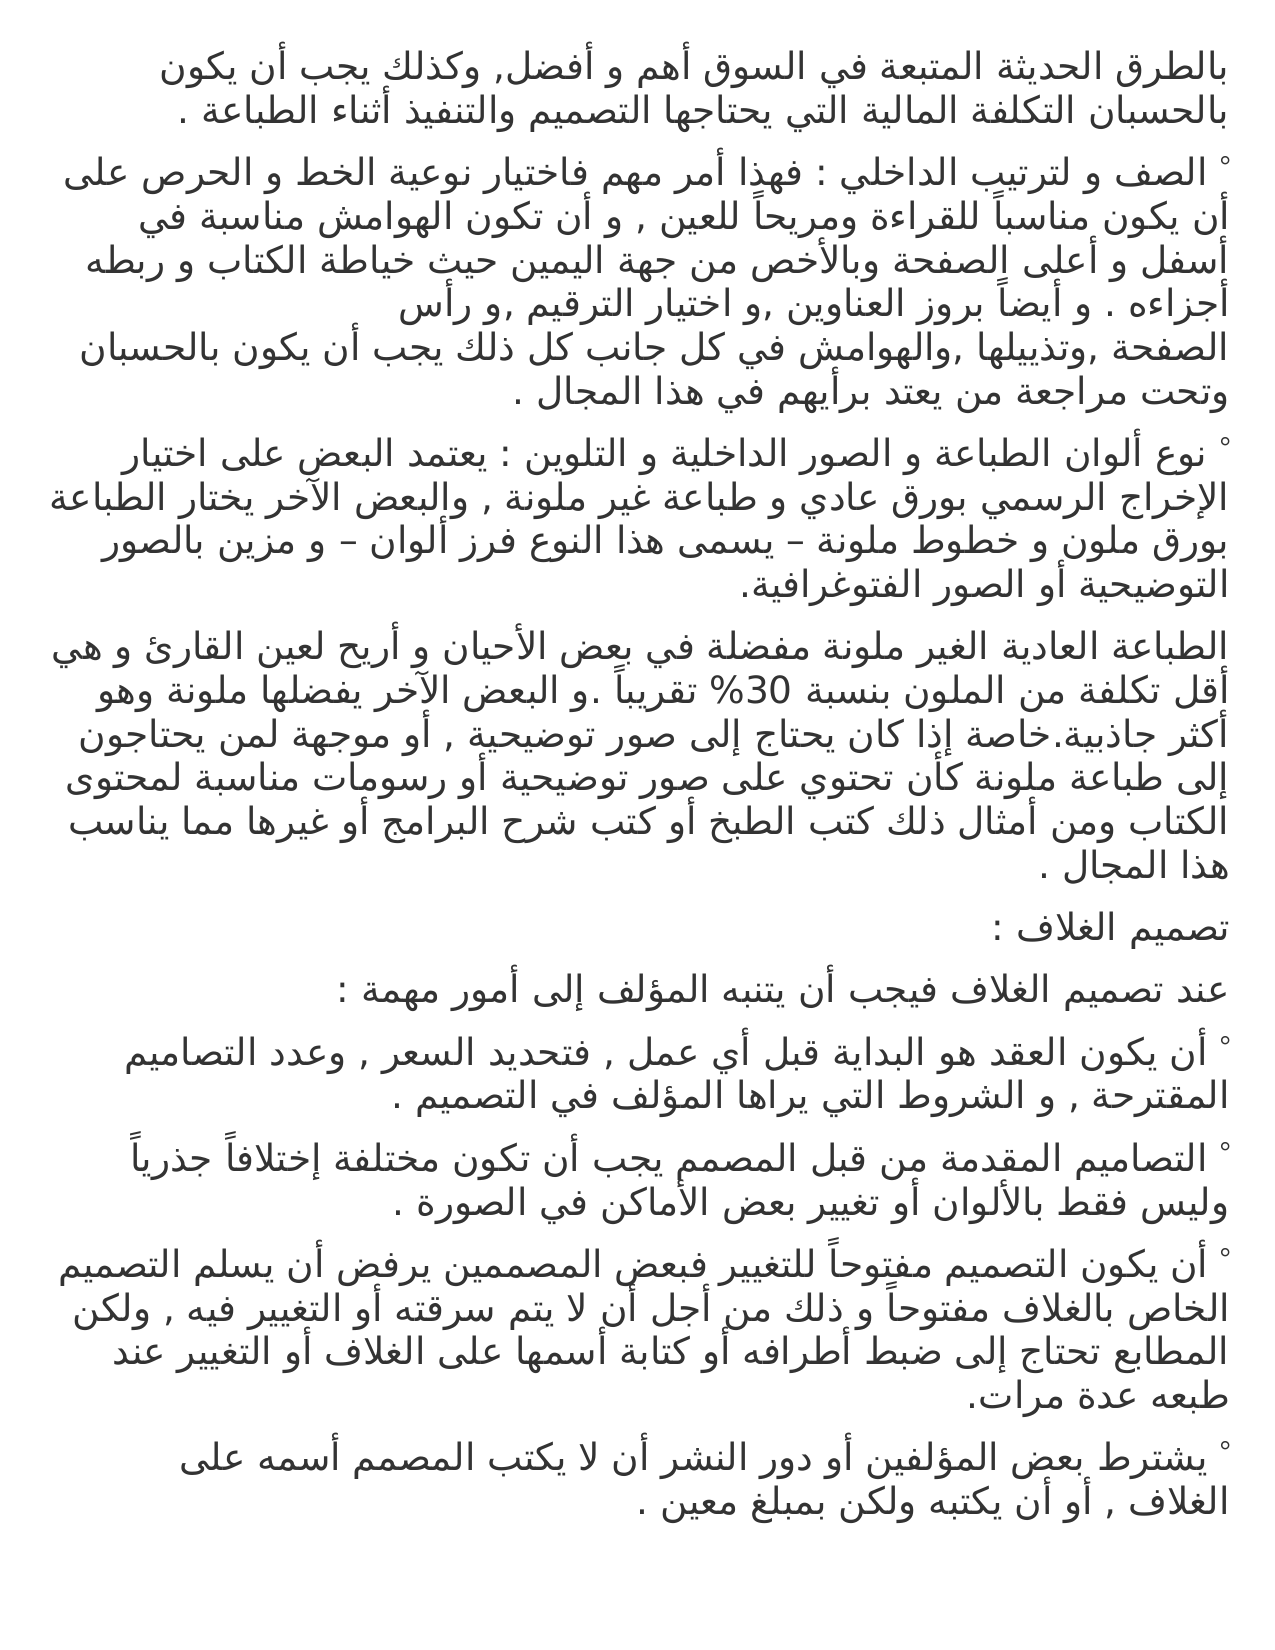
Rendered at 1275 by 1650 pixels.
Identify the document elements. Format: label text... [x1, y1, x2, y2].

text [45, 45, 1230, 132]
text التصاميم المقدمة من قبل المصمم يجب أن تكون مختلفة إختلافاً جذرياً وليس فقط بالألوان أو تغيير بعض الأماكن في الصورة . [45, 1136, 1230, 1224]
text نوع ألوان الطباعة و الصور الداخلية و التلوين : يعتمد البعض على اختيار الإخراج الرسمي بورق عادي و طباعة غير ملونة , والبعض الآخر يختار الطباعة بورق ملون و خطوط ملونة – يسمى هذا النوع فرز ألوان – و مزين بالصور التوضيحية أو الصور الفتوغرافية. [45, 432, 1230, 606]
text الطباعة العادية الغير ملونة مفضلة في بعض الأحيان و أريح لعين القارئ و هي أقل تكلفة من الملون بنسبة 30% تقريباً .و البعض الآخر يفضلها ملونة وهو أكثر جاذبية.خاصة إذا كان يحتاج إلى صور توضيحية , أو موجهة لمن يحتاجون إلى طباعة ملونة كأن تحتوي على صور توضيحية أو رسومات مناسبة لمحتوى الكتاب ومن أمثال ذلك كتب الطبخ أو كتب شرح البرامج أو غيرها مما يناسب هذا المجال . [45, 625, 1230, 887]
text تصميم الغلاف : [45, 906, 1230, 949]
text عند تصميم الغلاف فيجب أن يتنبه المؤلف إلى أمور مهمة : [45, 968, 1230, 1012]
text الصف و لترتيب الداخلي : فهذا أمر مهم فاختيار نوعية الخط و الحرص على أن يكون مناسباً للقراءة ومريحاً للعين , و أن تكون الهوامش مناسبة في أسفل و أعلى الصفحة وبالأخص من جهة اليمين حيث خياطة الكتاب و ربطه أجزاءه . و أيضاً بروز العناوين ,و اختيار الترقيم ,و رأس الصفحة ,وتذييلها ,والهوامش في كل جانب كل ذلك يجب أن يكون بالحسبان وتحت مراجعة من يعتد برأيهم في هذا المجال . [45, 151, 1230, 413]
text أن يكون العقد هو البداية قبل أي عمل , فتحديد السعر , وعدد التصاميم المقترحة , و الشروط التي يراها المؤلف في التصميم . [45, 1030, 1230, 1118]
text أن يكون التصميم مفتوحاً للتغيير فبعض المصممين يرفض أن يسلم التصميم الخاص بالغلاف مفتوحاً و ذلك من أجل أن لا يتم سرقته أو التغيير فيه , ولكن المطابع تحتاج إلى ضبط أطرافه أو كتابة أسمها على الغلاف أو التغيير عند طبعه عدة مرات. [45, 1242, 1230, 1417]
text يشترط بعض المؤلفين أو دور النشر أن لا يكتب المصمم أسمه على الغلاف , أو أن يكتبه ولكن بمبلغ معين . [45, 1436, 1230, 1523]
